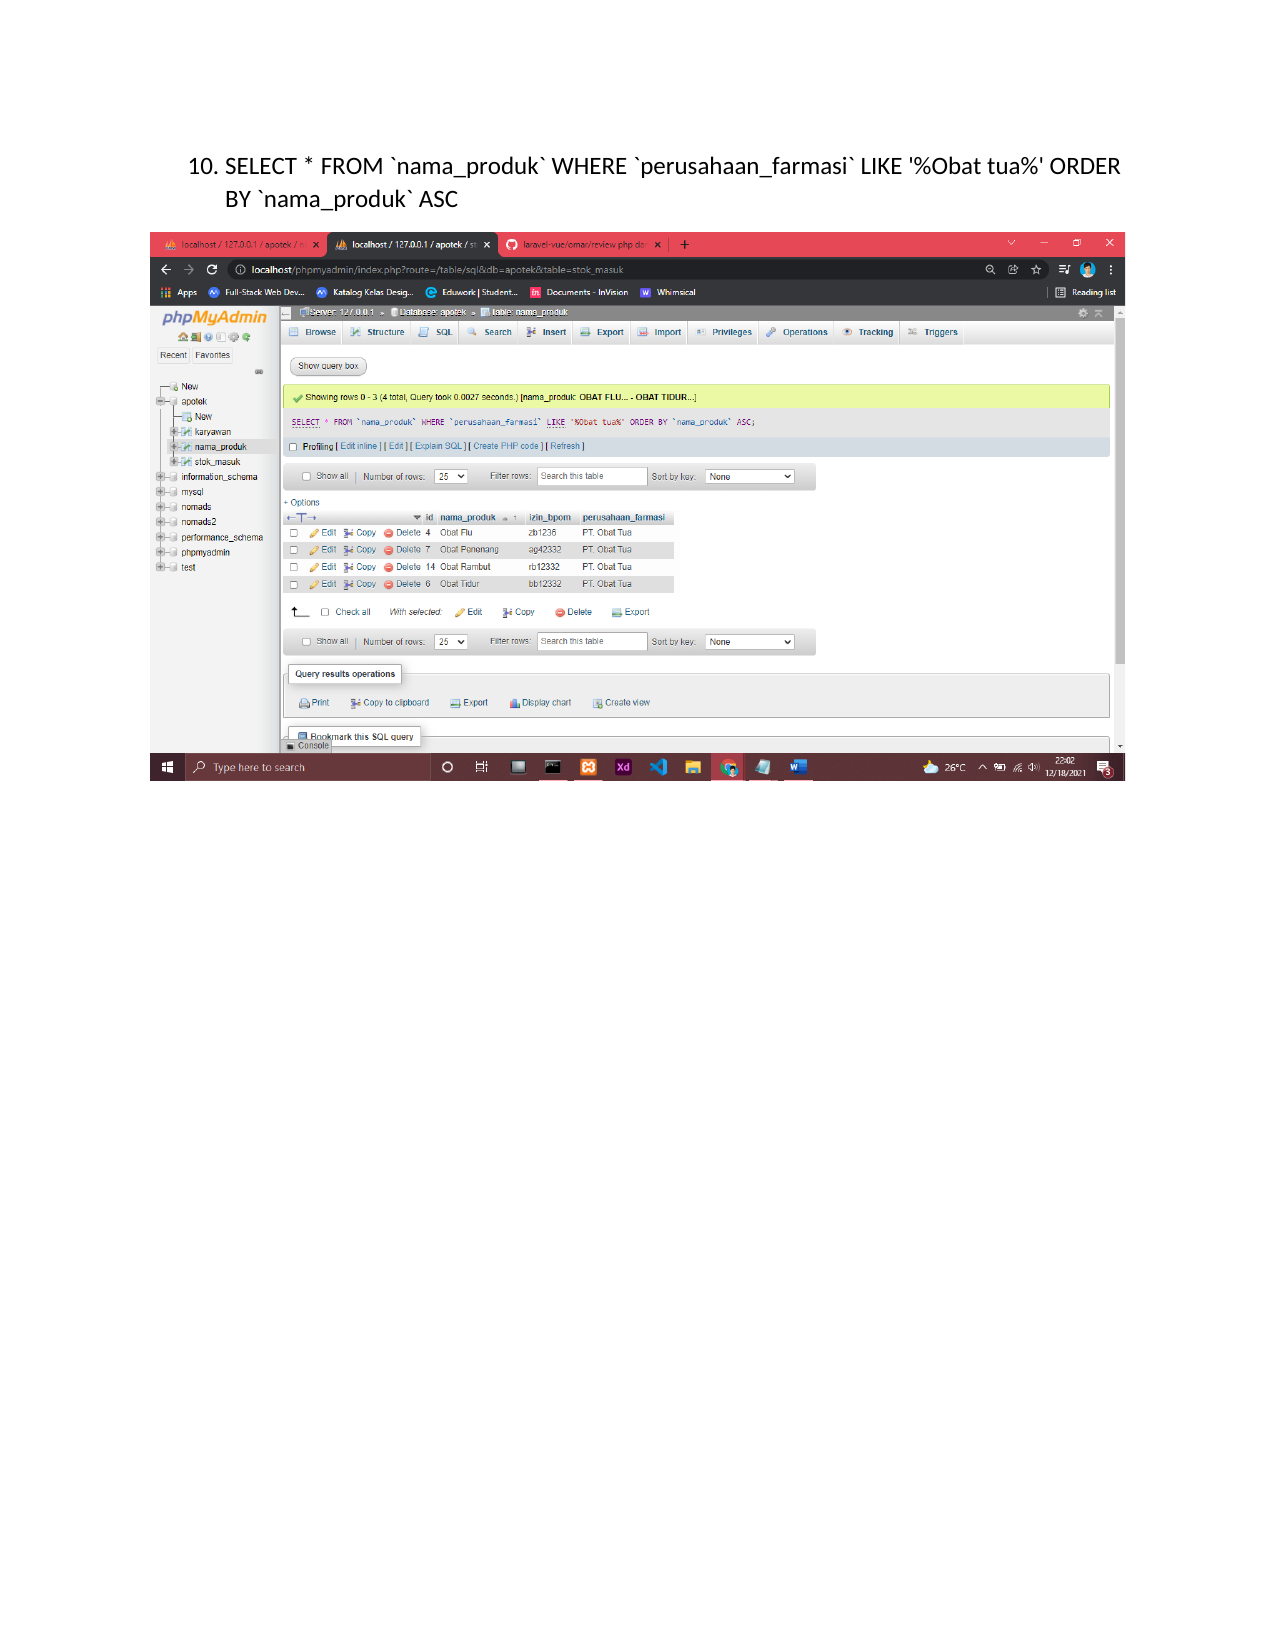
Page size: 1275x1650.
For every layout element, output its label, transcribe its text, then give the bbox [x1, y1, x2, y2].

picture [150, 232, 1125, 781]
list SELECT * FROM `nama_produk` WHERE `perusahaan_farmasi` LIKE '%Obat tua%' ORDER BY `nama_produk` ASC [187, 150, 1125, 213]
